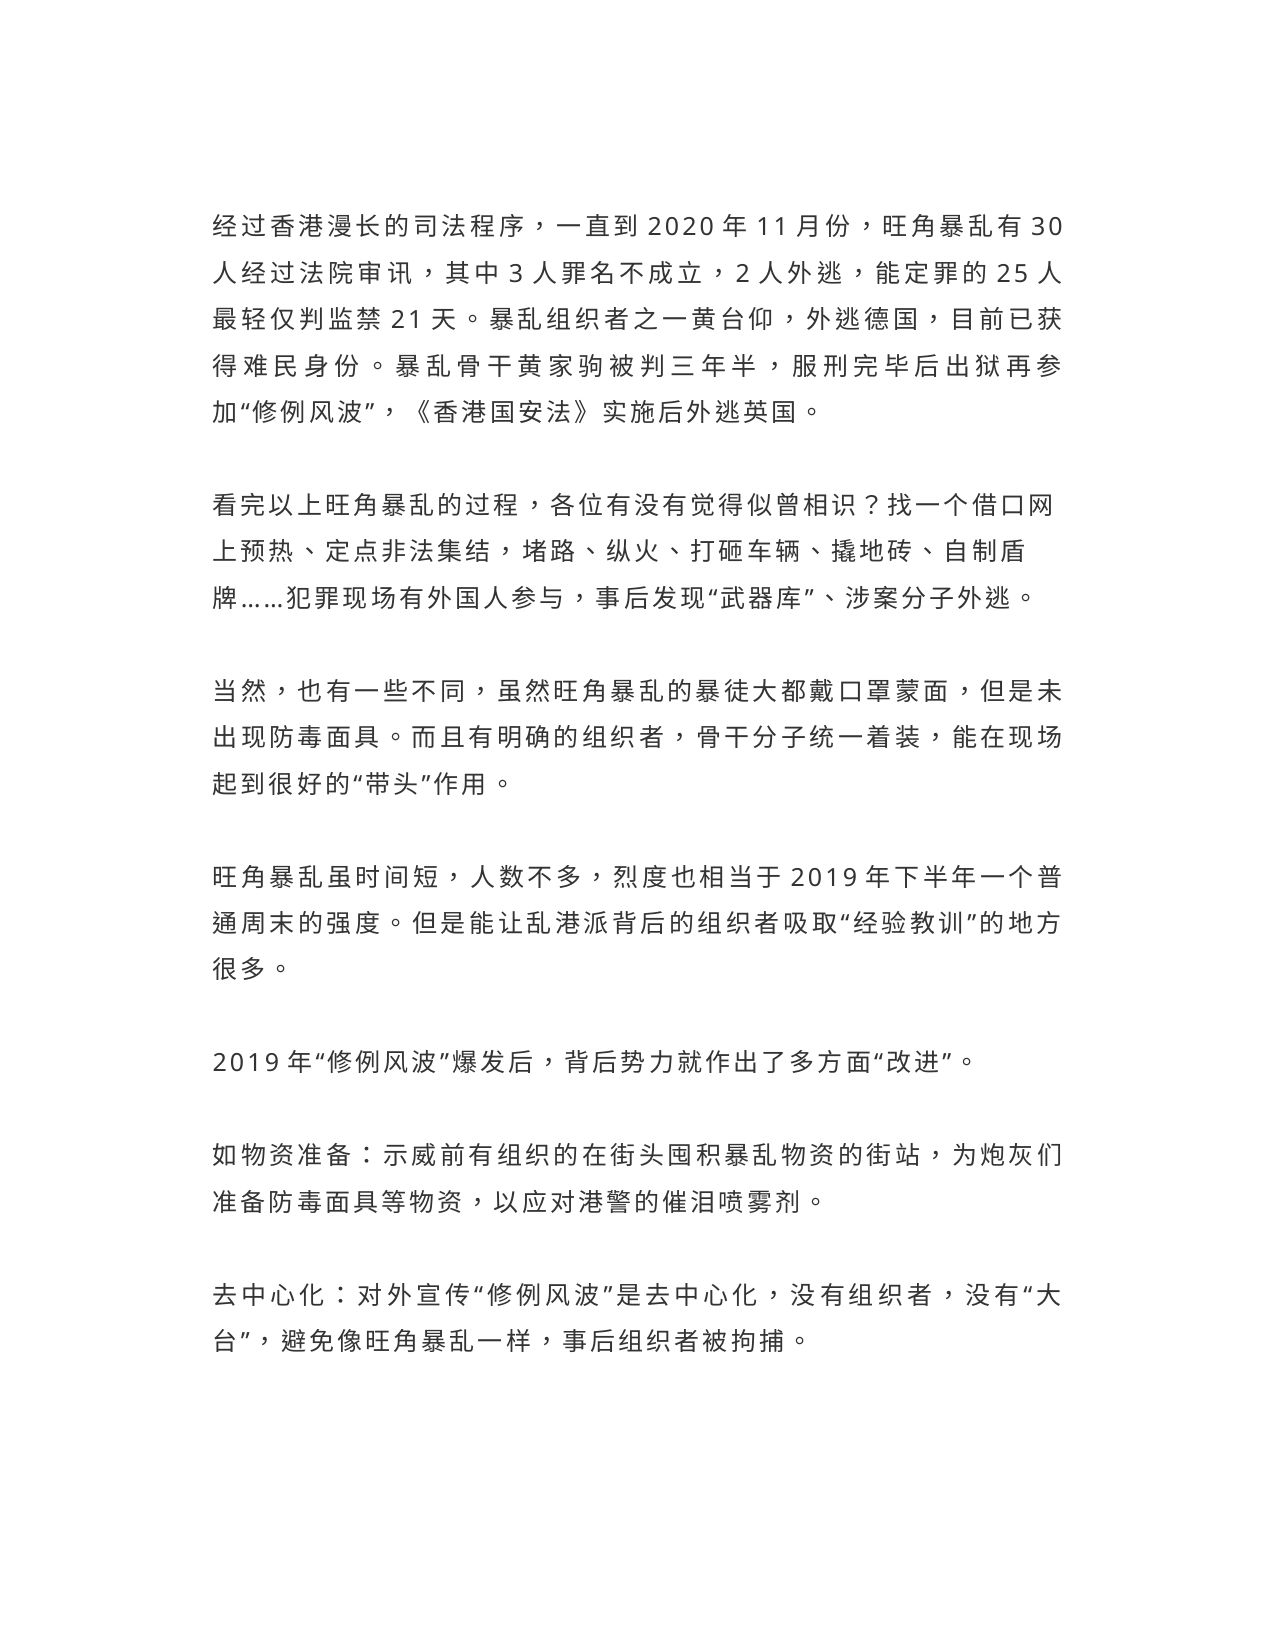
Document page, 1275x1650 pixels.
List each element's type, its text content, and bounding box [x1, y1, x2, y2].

text 当然，也有一些不同，虽然旺角暴乱的暴徒大都戴口罩蒙面，但是未出现防毒面具。而且有明确的组织者，骨干分子统一着装，能在现场起到很好的“带头”作用。 [212, 661, 1062, 800]
text 看完以上旺角暴乱的过程，各位有没有觉得似曾相识？找一个借口网上预热、定点非法集结，堵路、纵火、打砸车辆、撬地砖、自制盾牌……犯罪现场有外国人参与，事后发现“武器库”、涉案分子外逃。 [212, 475, 1062, 614]
text 旺角暴乱虽时间短，人数不多，烈度也相当于2019年下半年一个普通周末的强度。但是能让乱港派背后的组织者吸取“经验教训”的地方很多。 [212, 847, 1062, 986]
text 如物资准备：示威前有组织的在街头囤积暴乱物资的街站，为炮灰们准备防毒面具等物资，以应对港警的催泪喷雾剂。 [212, 1126, 1062, 1218]
text 经过香港漫长的司法程序，一直到2020年11月份，旺角暴乱有30人经过法院审讯，其中3人罪名不成立，2人外逃，能定罪的25人最轻仅判监禁21天。暴乱组织者之一黄台仰，外逃德国，目前已获得难民身份。暴乱骨干黄家驹被判三年半，服刑完毕后出狱再参加“修例风波”，《香港国安法》实施后外逃英国。 [212, 196, 1062, 429]
text 2019年“修例风波”爆发后，背后势力就作出了多方面“改进”。 [212, 1033, 1062, 1079]
text 去中心化：对外宣传“修例风波”是去中心化，没有组织者，没有“大台”，避免像旺角暴乱一样，事后组织者被拘捕。 [212, 1265, 1062, 1358]
